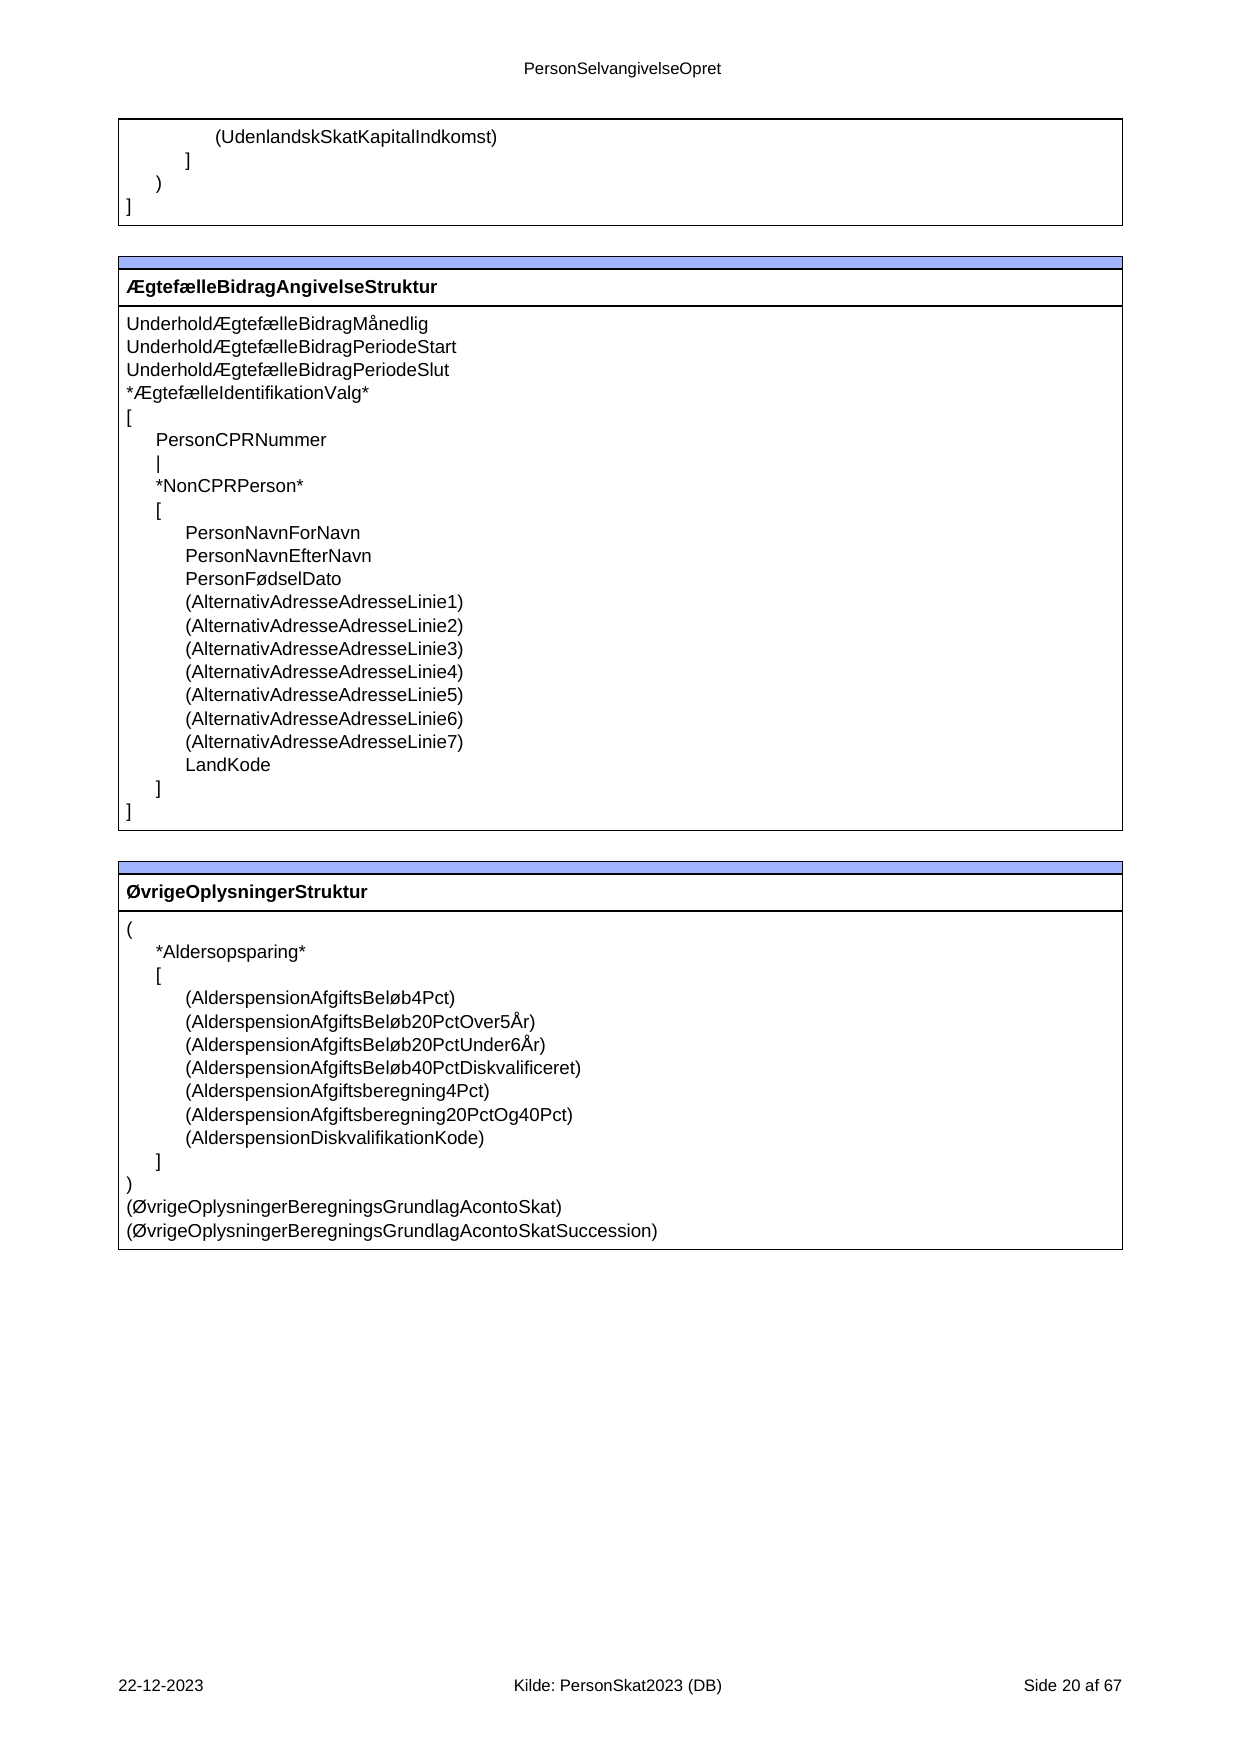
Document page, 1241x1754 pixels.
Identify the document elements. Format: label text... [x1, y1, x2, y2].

table_header [119, 862, 1122, 873]
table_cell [119, 120, 1122, 225]
table_cell UnderholdÆgtefælleBidragMånedlig UnderholdÆgtefælleBidragPeriodeStart UnderholdÆgtefælleBidragPeriodeSlut *ÆgtefælleIdentifikationValg* [ PersonCPRNummer | *NonCPRPerson* [ PersonNavnForNavn PersonNavnEfterNavn PersonFødselDato (AlternativAdresseAdresseLinie1) (AlternativAdresseAdresseLinie2) (AlternativAdresseAdresseLinie3) (AlternativAdresseAdresseLinie4) (AlternativAdresseAdresseLinie5) (AlternativAdresseAdresseLinie6) (AlternativAdresseAdresseLinie7) LandKode ] ] [119, 307, 1122, 830]
table_cell ( *Aldersopsparing* [ (AlderspensionAfgiftsBeløb4Pct) (AlderspensionAfgiftsBeløb20PctOver5År) (AlderspensionAfgiftsBeløb20PctUnder6År) (AlderspensionAfgiftsBeløb40PctDiskvalificeret) (AlderspensionAfgiftsberegning4Pct) (AlderspensionAfgiftsberegning20PctOg40Pct) (AlderspensionDiskvalifikationKode) ] ) (ØvrigeOplysningerBeregningsGrundlagAcontoSkat) (ØvrigeOplysningerBeregningsGrundlagAcontoSkatSuccession) [119, 912, 1122, 1249]
table_header [119, 257, 1122, 268]
table_cell ÆgtefælleBidragAngivelseStruktur [119, 270, 1122, 305]
table_cell ØvrigeOplysningerStruktur [119, 875, 1122, 910]
